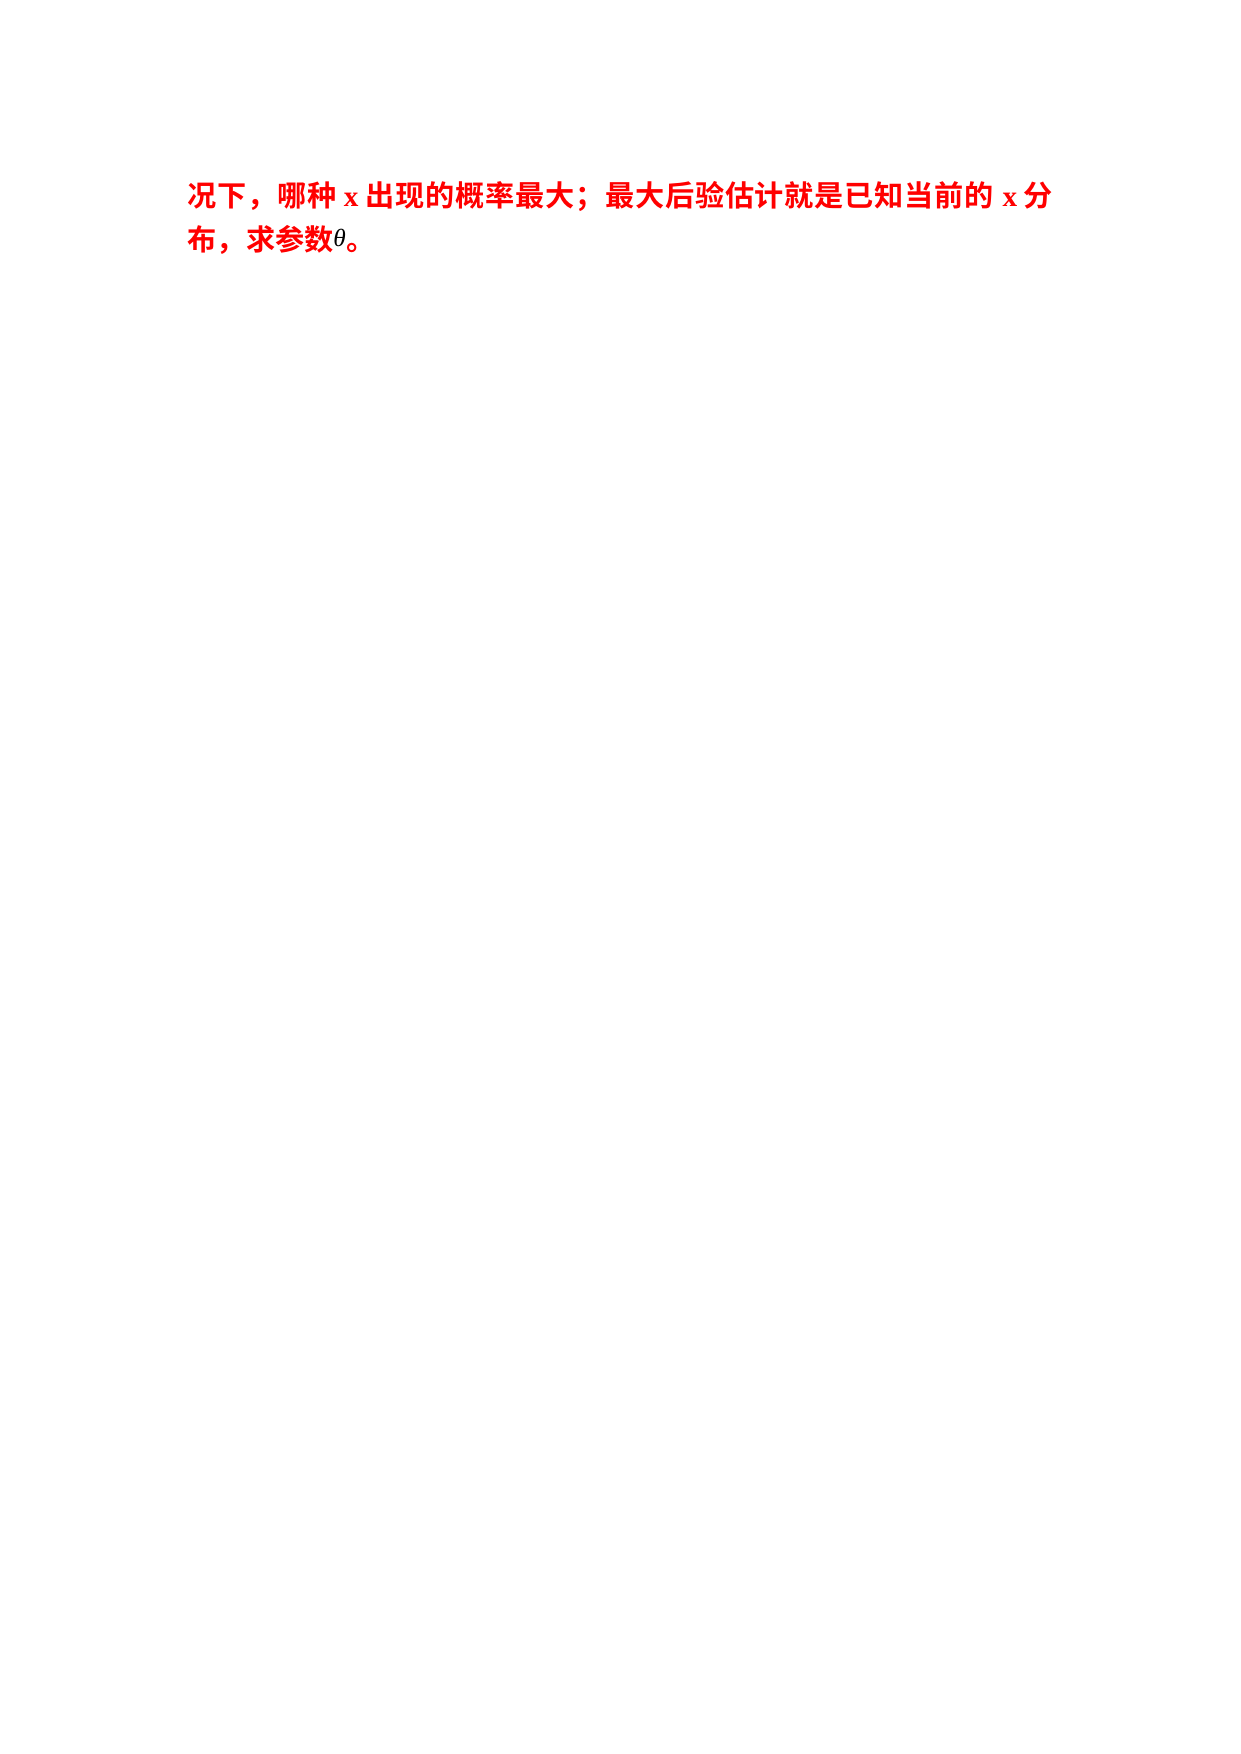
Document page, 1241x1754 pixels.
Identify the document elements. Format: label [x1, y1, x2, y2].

text [187, 172, 1053, 304]
